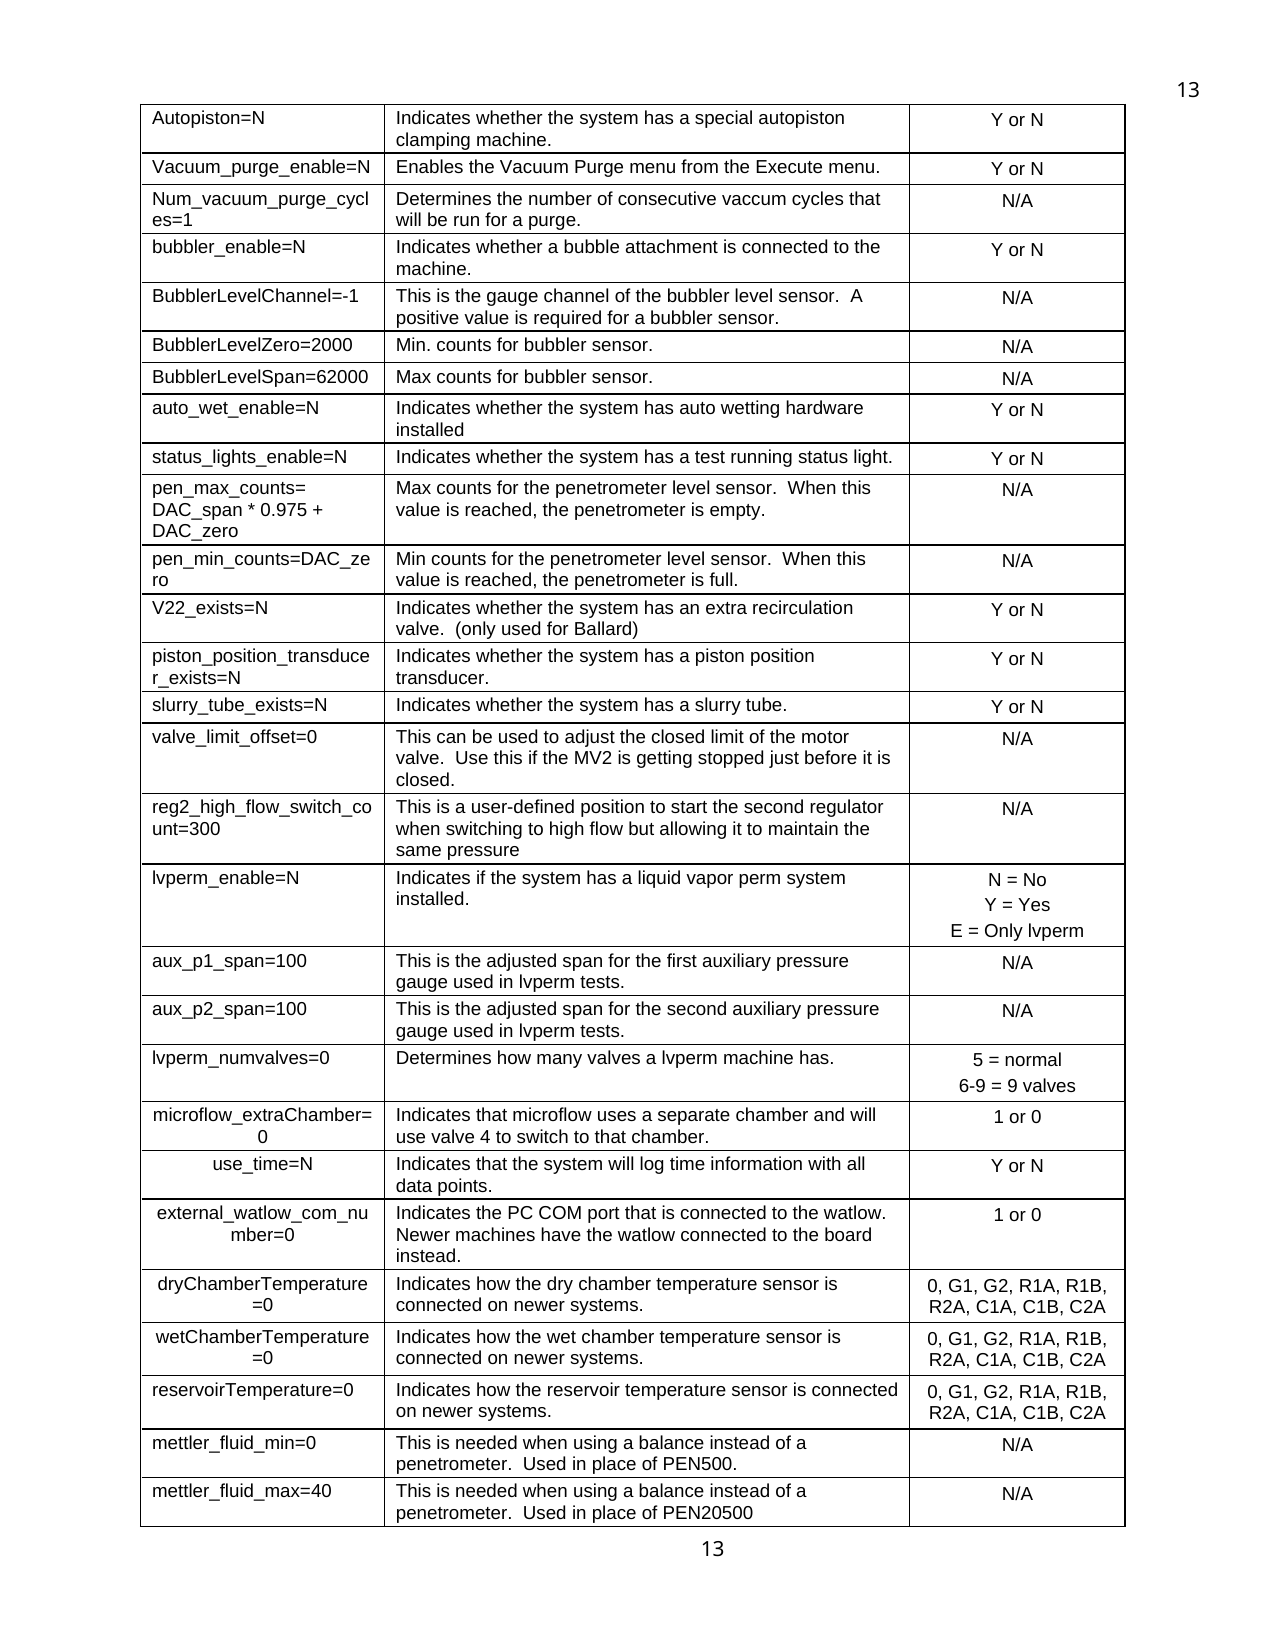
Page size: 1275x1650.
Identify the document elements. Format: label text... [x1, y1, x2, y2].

table_cell dryChamberTemperature=0 [141, 1270, 384, 1322]
table_cell mettler_fluid_min=0 [141, 1429, 384, 1477]
table_cell Autopiston=N [141, 105, 384, 152]
table_cell Indicates whether the system has an extra recirculation valve. (only used for Ballard) [385, 595, 909, 642]
table_cell Y or N [910, 395, 1124, 442]
table_cell aux_p2_span=100 [141, 996, 384, 1043]
table_cell use_time=N [141, 1151, 384, 1198]
table_cell Y or N [910, 1151, 1124, 1198]
table_cell Determines the number of consecutive vaccum cycles that will be run for a purge. [385, 185, 909, 233]
table_cell Y or N [910, 643, 1124, 691]
table_cell N/A [910, 283, 1124, 330]
table_cell Y or N [910, 692, 1124, 722]
table_cell This can be used to adjust the closed limit of the motor valve. Use this if the MV2 is getting stopped just before it is closed. [385, 724, 909, 792]
table_cell Y or N [910, 154, 1124, 184]
table_cell Indicates if the system has a liquid vapor perm system installed. [385, 865, 909, 946]
table_cell bubbler_enable=N [141, 234, 384, 281]
table_cell Indicates whether the system has a slurry tube. [385, 692, 909, 722]
table_cell Y or N [910, 444, 1124, 473]
table_cell N/A [910, 475, 1124, 544]
table_cell 5 = normal 6-9 = 9 valves [910, 1045, 1124, 1101]
table_cell Y or N [910, 234, 1124, 281]
table_cell Indicates that the system will log time information with all data points. [385, 1151, 909, 1198]
table_cell microflow_extraChamber=0 [141, 1102, 384, 1149]
table_cell This is a user-defined position to start the second regulator when switching to high flow but allowing it to maintain the same pressure [385, 794, 909, 863]
table_cell Min counts for the penetrometer level sensor. When this value is reached, the penetrometer is full. [385, 546, 909, 593]
table_cell N/A [910, 947, 1124, 994]
table_cell V22_exists=N [141, 594, 384, 642]
table_cell Vacuum_purge_enable=N [141, 153, 384, 184]
table_cell N/A [910, 185, 1124, 233]
table_cell Y or N [910, 595, 1124, 642]
table_cell N/A [910, 363, 1124, 393]
table_cell N = No Y = Yes E = Only lvperm [910, 865, 1124, 946]
table_cell external_watlow_com_number=0 [141, 1199, 384, 1269]
table_cell Indicates whether a bubble attachment is connected to the machine. [385, 234, 909, 281]
table_cell 0, G1, G2, R1A, R1B, R2A, C1A, C1B, C2A [910, 1323, 1124, 1375]
table_cell pen_max_counts= DAC_span * 0.975 + DAC_zero [141, 475, 384, 544]
table_cell Max counts for the penetrometer level sensor. When this value is reached, the penetrometer is empty. [385, 475, 909, 544]
table_cell BubblerLevelZero=2000 [141, 331, 384, 362]
table_cell BubblerLevelChannel=-1 [141, 283, 384, 330]
table_cell Y or N [910, 105, 1124, 152]
table_cell Enables the Vacuum Purge menu from the Execute menu. [385, 154, 909, 184]
table_cell Num_vacuum_purge_cycles=1 [141, 185, 384, 233]
table_cell auto_wet_enable=N [141, 394, 384, 442]
table_cell 1 or 0 [910, 1102, 1124, 1149]
table_cell 0, G1, G2, R1A, R1B, R2A, C1A, C1B, C2A [910, 1270, 1124, 1322]
table_cell lvperm_enable=N [141, 864, 384, 946]
table_cell Indicates whether the system has a special autopiston clamping machine. [385, 105, 909, 152]
table_cell piston_position_transducer_exists=N [141, 643, 384, 691]
table_cell mettler_fluid_max=40 [141, 1478, 384, 1526]
table_cell Indicates that microflow uses a separate chamber and will use valve 4 to switch to that chamber. [385, 1102, 909, 1149]
table_cell Indicates how the wet chamber temperature sensor is connected on newer systems. [385, 1323, 909, 1375]
table_cell N/A [910, 1478, 1124, 1526]
table_cell BubblerLevelSpan=62000 [141, 363, 384, 393]
table_cell reservoirTemperature=0 [141, 1376, 384, 1428]
table_cell 0, G1, G2, R1A, R1B, R2A, C1A, C1B, C2A [910, 1376, 1124, 1428]
table_cell This is the adjusted span for the first auxiliary pressure gauge used in lvperm tests. [385, 947, 909, 994]
table_cell reg2_high_flow_switch_count=300 [141, 794, 384, 863]
table_cell N/A [910, 794, 1124, 863]
table_cell This is the adjusted span for the second auxiliary pressure gauge used in lvperm tests. [385, 996, 909, 1043]
table_cell pen_min_counts=DAC_zero [141, 545, 384, 593]
table_cell N/A [910, 332, 1124, 362]
table_cell lvperm_numvalves=0 [141, 1045, 384, 1101]
table_cell Indicates how the reservoir temperature sensor is connected on newer systems. [385, 1376, 909, 1428]
table_cell N/A [910, 546, 1124, 593]
table_cell 1 or 0 [910, 1200, 1124, 1269]
table_cell N/A [910, 724, 1124, 792]
table_cell Indicates whether the system has a piston position transducer. [385, 643, 909, 691]
table_cell N/A [910, 1430, 1124, 1477]
table_cell Max counts for bubbler sensor. [385, 363, 909, 393]
table_cell status_lights_enable=N [141, 443, 384, 473]
table_cell Indicates whether the system has a test running status light. [385, 444, 909, 473]
table_cell Determines how many valves a lvperm machine has. [385, 1045, 909, 1101]
table_cell wetChamberTemperature=0 [141, 1323, 384, 1375]
table_cell slurry_tube_exists=N [141, 692, 384, 722]
table_cell Indicates how the dry chamber temperature sensor is connected on newer systems. [385, 1270, 909, 1322]
table_cell N/A [910, 996, 1124, 1043]
table_cell valve_limit_offset=0 [141, 723, 384, 792]
table_cell Indicates whether the system has auto wetting hardware installed [385, 395, 909, 442]
table_cell Min. counts for bubbler sensor. [385, 332, 909, 362]
table_cell This is the gauge channel of the bubbler level sensor. A positive value is required for a bubbler sensor. [385, 283, 909, 330]
table_cell aux_p1_span=100 [141, 947, 384, 994]
table_cell Indicates the PC COM port that is connected to the watlow. Newer machines have the watlow connected to the board instead. [385, 1200, 909, 1269]
table_cell This is needed when using a balance instead of a penetrometer. Used in place of PEN500. [385, 1430, 909, 1477]
table_cell This is needed when using a balance instead of a penetrometer. Used in place of PEN20500 [385, 1478, 909, 1526]
